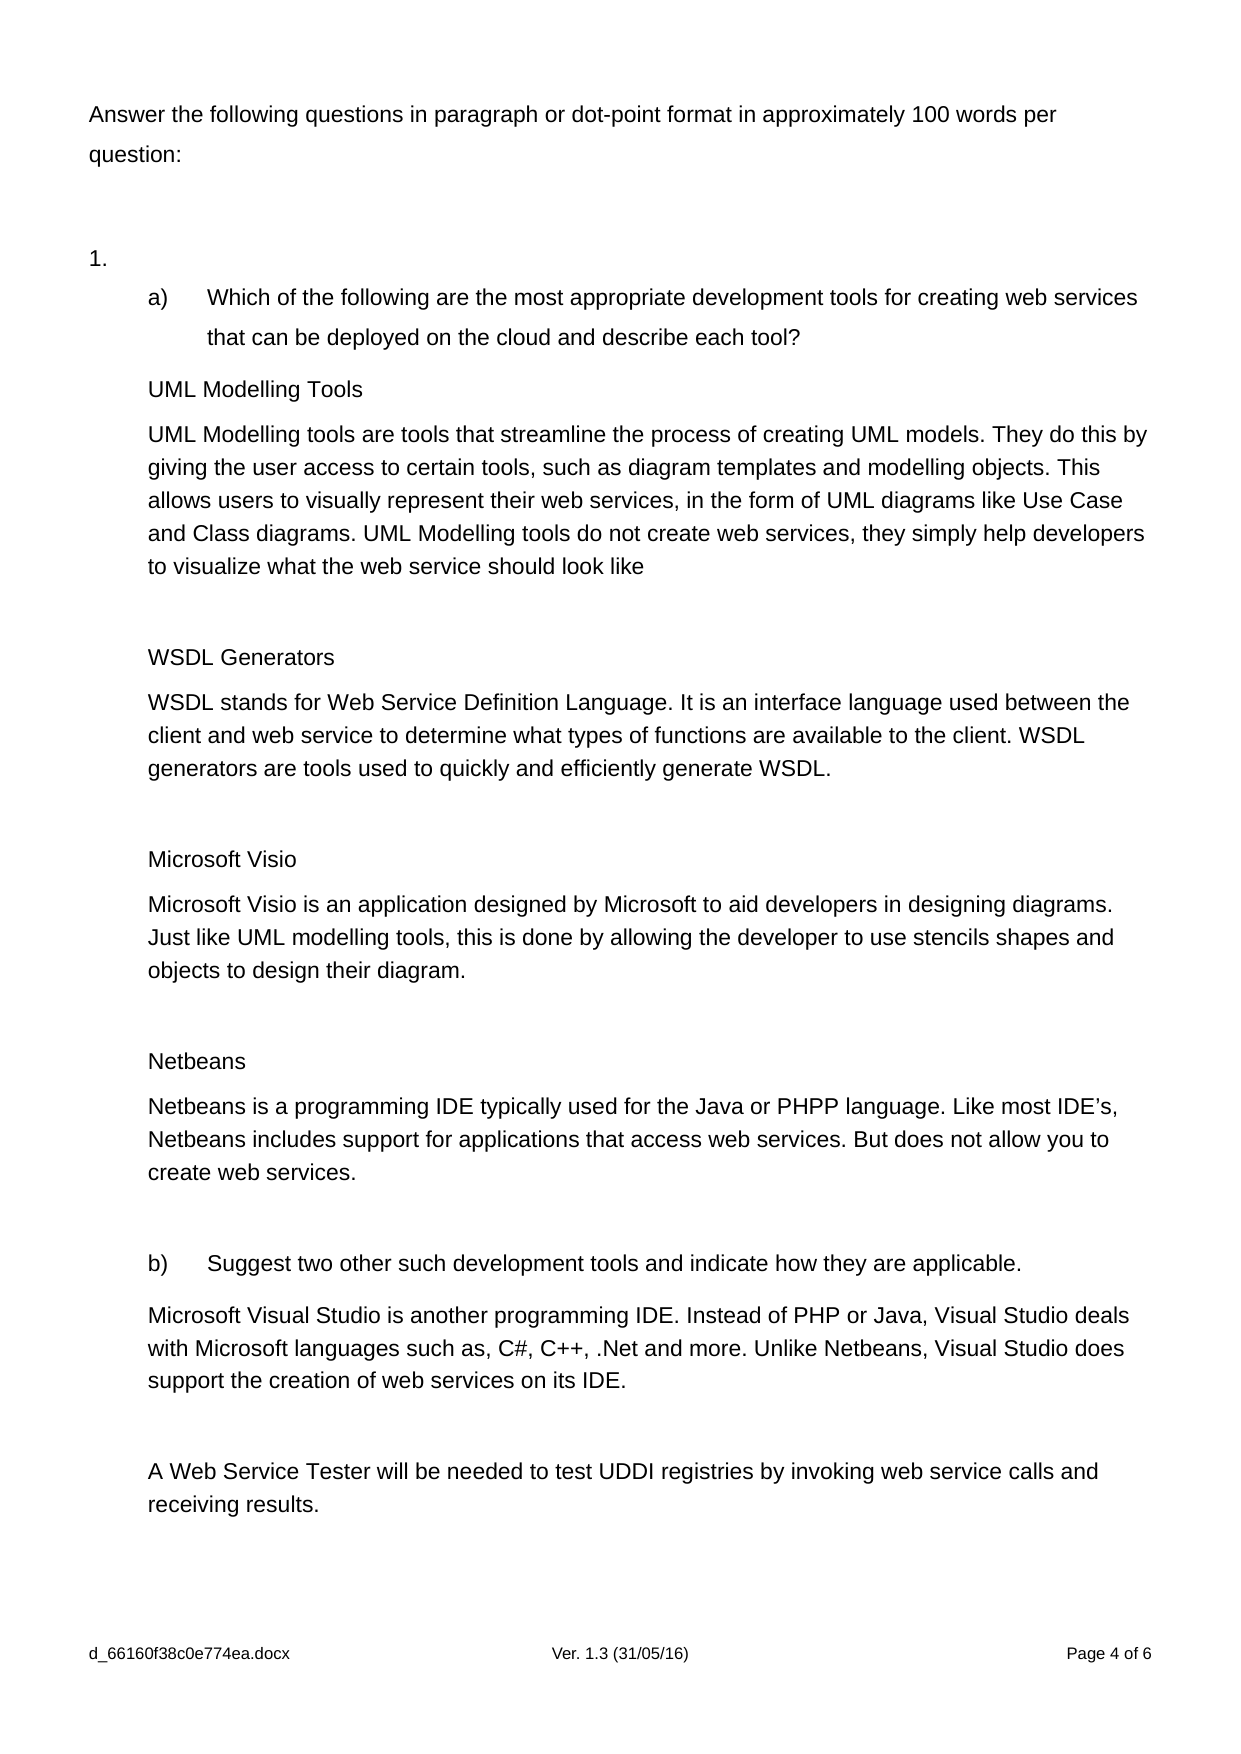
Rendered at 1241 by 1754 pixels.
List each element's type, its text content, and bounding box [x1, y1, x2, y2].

text a) Which of the following are the most appropriate development tools for creating web services that can be deployed on the cloud and describe each tool? [148, 284, 1152, 350]
list Microsoft Visual Studio is another programming IDE. Instead of PHP or Java, Visual Studio deals with Microsoft languages such as, C#, C++, .Net and more. Unlike Netbeans, Visual Studio does support the creation of web services on its IDE. [148, 1302, 1152, 1394]
text b) Suggest two other such development tools and indicate how they are applicable. [148, 1250, 1152, 1276]
text Answer the following questions in paragraph or dot-point format in approximately 100 words per question: [89, 101, 1152, 167]
list WSDL stands for Web Service Definition Language. It is an interface language used between the client and web service to determine what types of functions are available to the client. WSDL generators are tools used to quickly and efficiently generate WSDL. [148, 689, 1152, 781]
list UML Modelling tools are tools that streamline the process of creating UML models. They do this by giving the user access to certain tools, such as diagram templates and modelling objects. This allows users to visually represent their web services, in the form of UML diagrams like Use Case and Class diagrams. UML Modelling tools do not create web services, they simply help developers to visualize what the web service should look like [148, 421, 1152, 579]
list Microsoft Visio is an application designed by Microsoft to aid developers in designing diagrams. Just like UML modelling tools, this is done by allowing the developer to use stencils shapes and objects to design their diagram. [148, 891, 1152, 983]
list A Web Service Tester will be needed to test UDDI registries by invoking web service calls and receiving results. [148, 1458, 1152, 1518]
list Netbeans [148, 1048, 1152, 1074]
list Microsoft Visio [148, 846, 1152, 872]
list WSDL Generators [148, 643, 1152, 670]
list Netbeans is a programming IDE typically used for the Java or PHPP language. Like most IDE’s, Netbeans includes support for applications that access web services. But does not allow you to create web services. [148, 1093, 1152, 1185]
list UML Modelling Tools [148, 376, 1152, 402]
